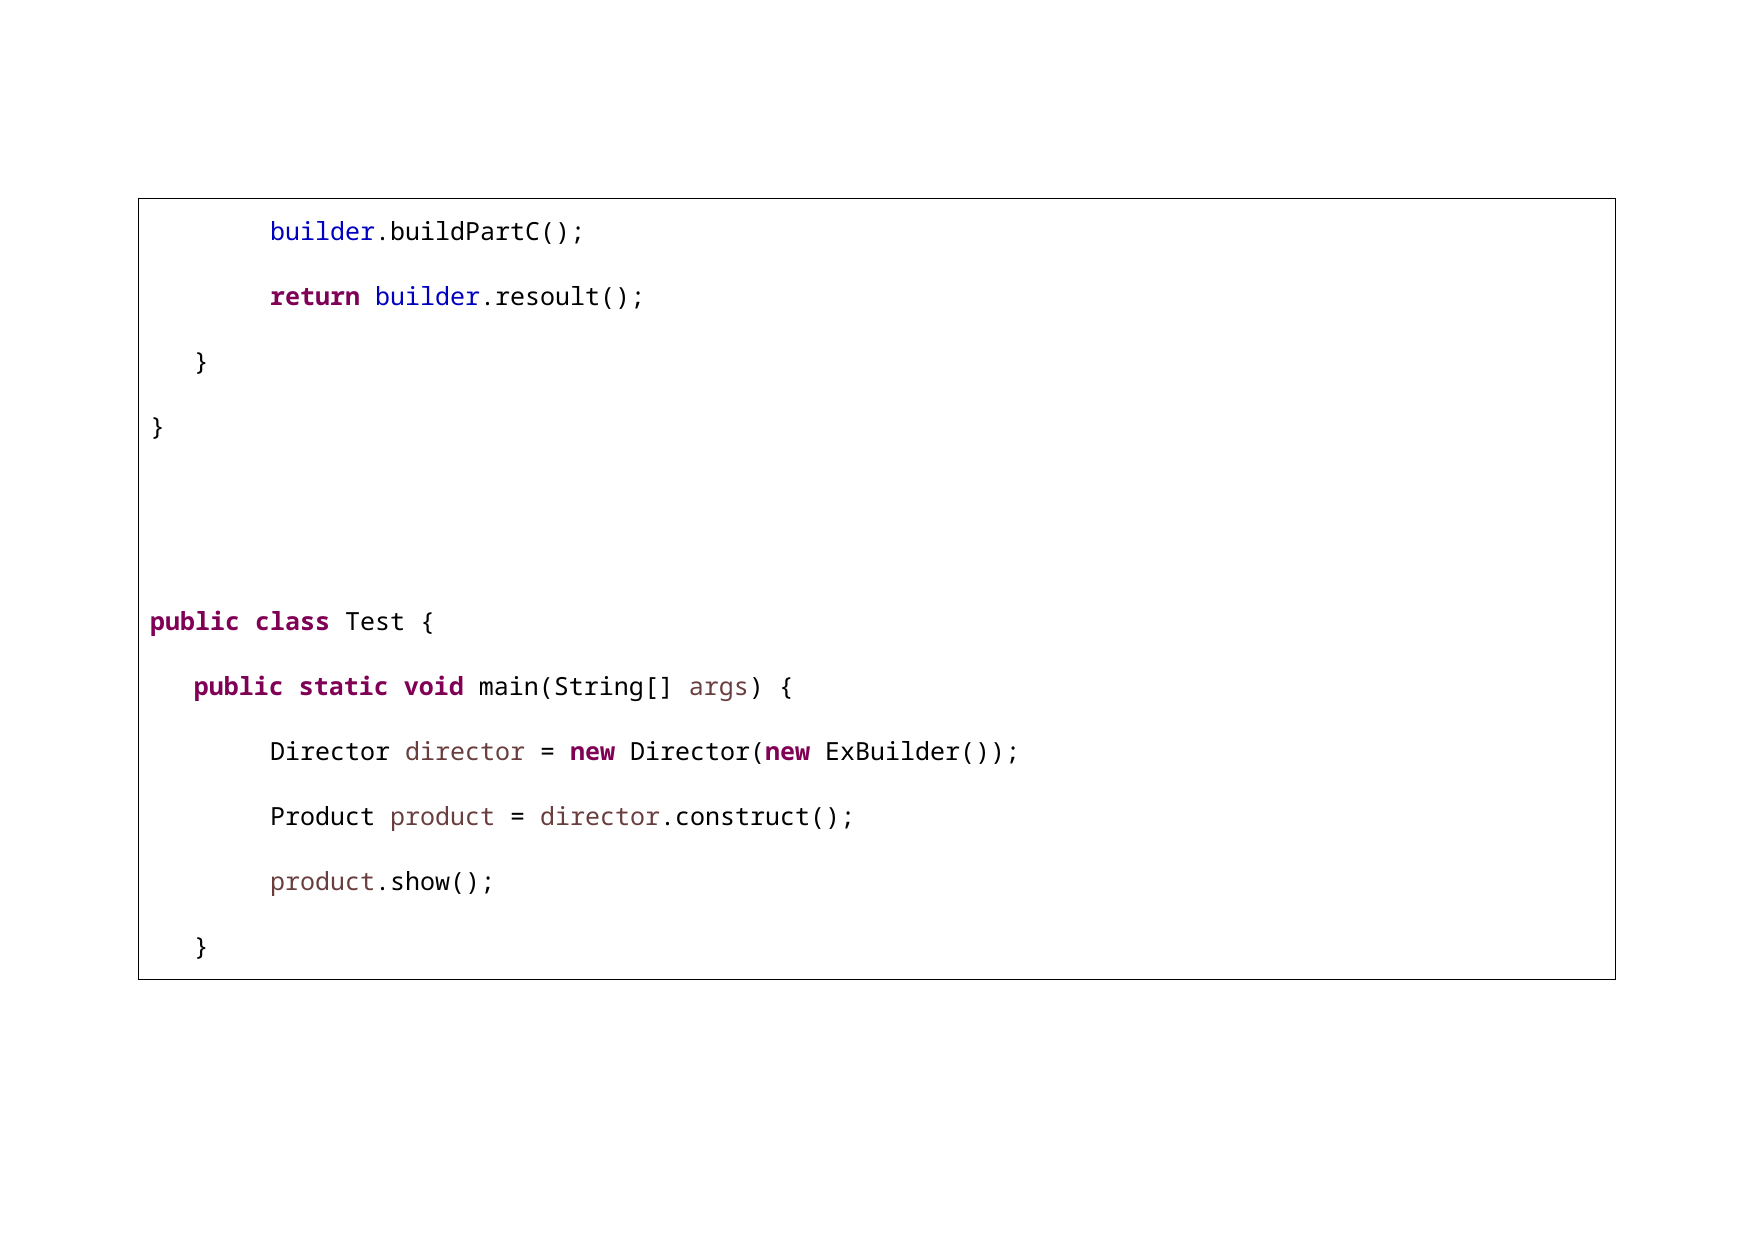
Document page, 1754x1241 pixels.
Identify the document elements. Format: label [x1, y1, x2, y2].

table_header [139, 199, 1615, 979]
